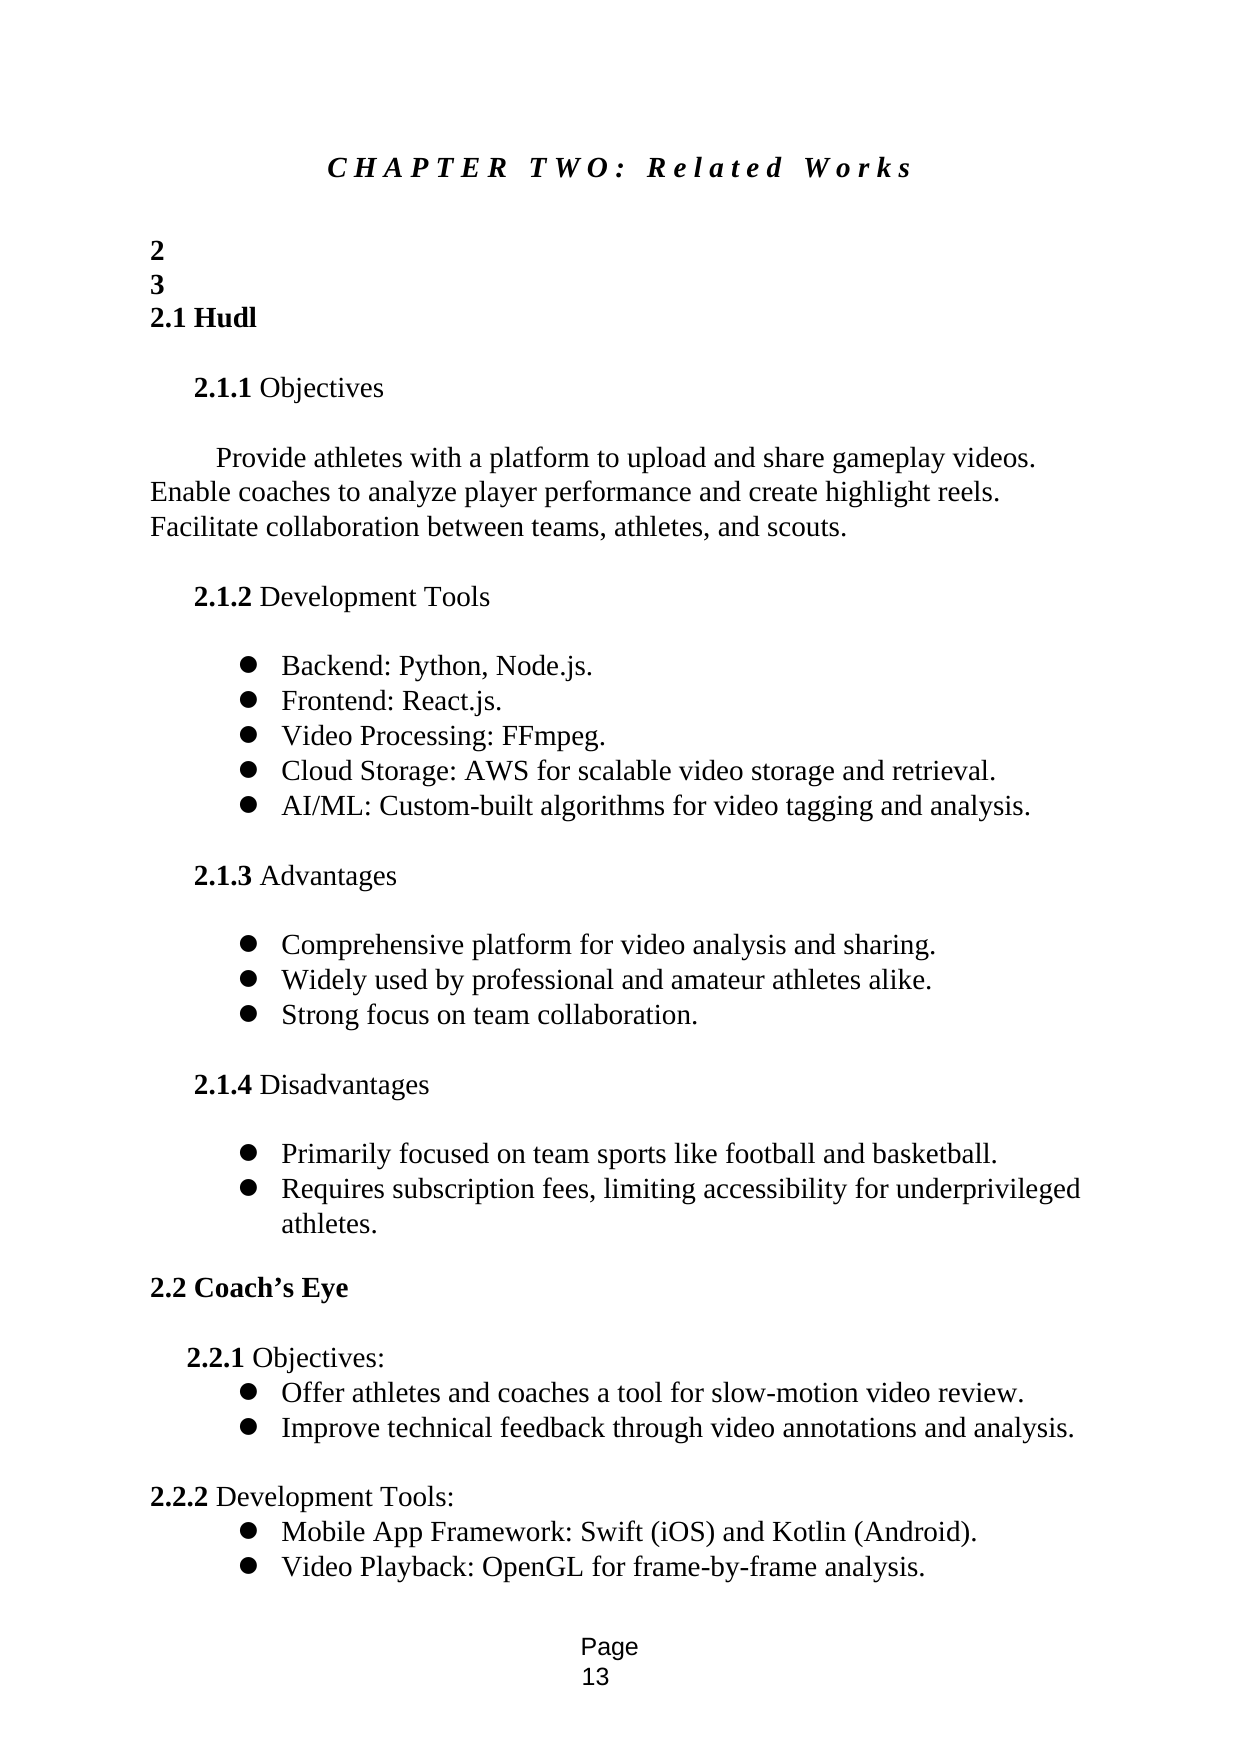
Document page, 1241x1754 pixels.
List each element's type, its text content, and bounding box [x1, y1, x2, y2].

text 2.1.1 Objectives [150, 370, 1090, 404]
list Frontend: React.js. [237, 683, 1090, 717]
list Mobile App Framework: Swift (iOS) and Kotlin (Android). [237, 1514, 1090, 1548]
text 2.2 Coach’s Eye [150, 1271, 1090, 1304]
text 2.1.4 Disadvantages [150, 1067, 1090, 1100]
text 2.2.2 Development Tools: [150, 1479, 1090, 1513]
list AI/ML: Custom-built algorithms for video tagging and analysis. [237, 788, 1090, 822]
list Primarily focused on team sports like football and basketball. [237, 1136, 1090, 1170]
text Provide athletes with a platform to upload and share gameplay videos. [150, 440, 1090, 473]
text 2.1.3 Advantages [150, 858, 1090, 891]
list Cloud Storage: AWS for scalable video storage and retrieval. [237, 753, 1090, 787]
text 2.1.2 Development Tools [150, 579, 1090, 612]
text 2.1 Hudl [150, 301, 1090, 334]
text 2.2.1 Objectives: [150, 1340, 1090, 1374]
list Video Playback: OpenGL for frame-by-frame analysis. [237, 1549, 1090, 1583]
list Strong focus on team collaboration. [237, 997, 1090, 1031]
list Comprehensive platform for video analysis and sharing. [237, 927, 1090, 961]
list Offer athletes and coaches a tool for slow-motion video review. [237, 1375, 1090, 1409]
list Requires subscription fees, limiting accessibility for underprivileged athletes. [237, 1171, 1090, 1239]
text Facilitate collaboration between teams, athletes, and scouts. [150, 509, 1090, 543]
list Backend: Python, Node.js. [237, 648, 1090, 682]
list Video Processing: FFmpeg. [237, 718, 1090, 752]
list Improve technical feedback through video annotations and analysis. [237, 1410, 1090, 1443]
text Enable coaches to analyze player performance and create highlight reels. [150, 474, 1090, 508]
list Widely used by professional and amateur athletes alike. [237, 962, 1090, 996]
text CHAPTER TWO: Related Works [150, 150, 1090, 183]
